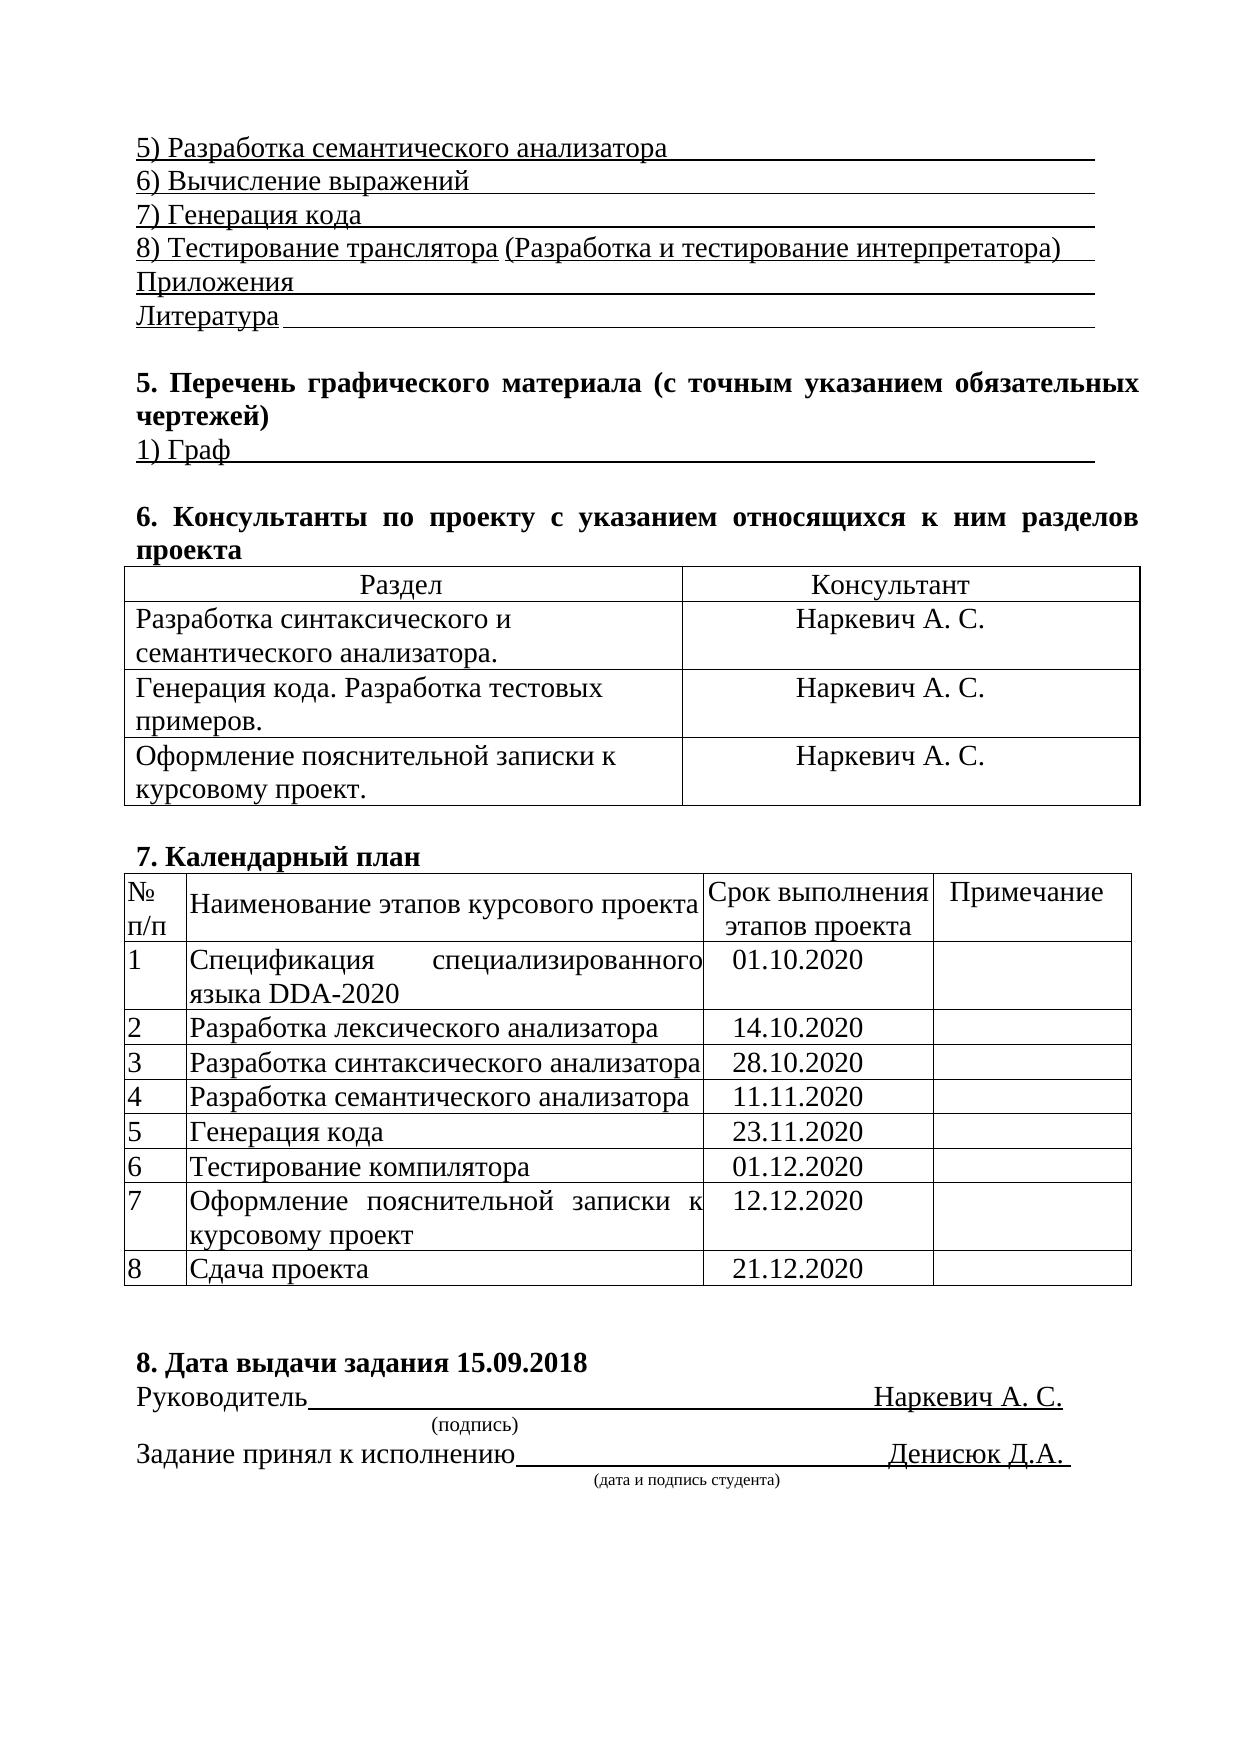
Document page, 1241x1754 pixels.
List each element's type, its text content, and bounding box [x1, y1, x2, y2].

table_cell Спецификация специализированного языка DDA-2020 [187, 942, 703, 1009]
table_cell 3 [125, 1045, 186, 1078]
table_cell [934, 1149, 1131, 1182]
text 7) Генерация кода [136, 197, 1140, 231]
table_cell [934, 1251, 1131, 1285]
table_header Консультант [683, 567, 1139, 601]
table_cell Разработка семантического анализатора [187, 1080, 703, 1113]
text 7. Календарный план [136, 839, 1140, 873]
text 5) Разработка семантического анализатора [136, 130, 1140, 163]
table_cell [934, 1114, 1131, 1148]
table_cell Разработка синтаксического и семантического анализатора. [125, 602, 682, 669]
table_cell Тестирование компилятора [187, 1149, 703, 1182]
table_cell 4 [125, 1080, 186, 1113]
table_cell Разработка лексического анализатора [187, 1010, 703, 1044]
table_cell [934, 1010, 1131, 1044]
table_cell 01.12.2020 [704, 1149, 933, 1182]
text 8) Тестирование транслятора (Разработка и тестирование интерпретатора) [136, 231, 1140, 264]
table_cell [934, 1183, 1131, 1250]
table_cell 1 [125, 942, 186, 1009]
table_cell Генерация кода. Разработка тестовых примеров. [125, 670, 682, 737]
table_cell Оформление пояснительной записки к курсовому проект. [125, 738, 682, 805]
table_header № п/п [125, 874, 186, 941]
table_cell Сдача проекта [187, 1251, 703, 1285]
table_cell 23.11.2020 [704, 1114, 933, 1148]
text Приложения [136, 264, 1140, 298]
table_cell 6 [125, 1149, 186, 1182]
table_cell 11.11.2020 [704, 1080, 933, 1113]
table_cell [934, 942, 1131, 1009]
table_cell Наркевич А. С. [683, 738, 1139, 805]
text 6. Консультанты по проекту с указанием относящихся к ним разделов проекта [136, 499, 1140, 566]
table_cell Разработка синтаксического анализатора [187, 1045, 703, 1078]
text Литература [136, 298, 1140, 331]
text (дата и подпись студента) [534, 1470, 1181, 1503]
text (подпись) [431, 1412, 1140, 1436]
table_cell Оформление пояснительной записки к курсовому проект [187, 1183, 703, 1250]
table_header Наименование этапов курсового проекта [187, 874, 703, 941]
text 6) Вычисление выражений [136, 163, 1140, 197]
table_cell Наркевич А. С. [683, 670, 1139, 737]
table_cell Генерация кода [187, 1114, 703, 1148]
table_cell 28.10.2020 [704, 1045, 933, 1078]
table_header Примечание [934, 874, 1131, 941]
table_cell 21.12.2020 [704, 1251, 933, 1285]
text Задание принял к исполнению Денисюк Д.А. [136, 1436, 1140, 1470]
table_header Срок выполнения этапов проекта [704, 874, 933, 941]
text 5. Перечень графического материала (с точным указанием обязательных чертежей) [136, 365, 1140, 432]
table_cell 2 [125, 1010, 186, 1044]
table_cell [934, 1045, 1131, 1078]
table_header Раздел [125, 567, 682, 601]
table_cell 01.10.2020 [704, 942, 933, 1009]
table_cell Наркевич А. С. [683, 602, 1139, 669]
text Руководитель Наркевич А. С. [136, 1379, 1140, 1412]
text 8. Дата выдачи задания 15.09.2018 [136, 1345, 1140, 1379]
table_cell 5 [125, 1114, 186, 1148]
table_cell 14.10.2020 [704, 1010, 933, 1044]
text 1) Граф [136, 432, 1140, 465]
table_cell [934, 1080, 1131, 1113]
table_cell 7 [125, 1183, 186, 1250]
table_cell 8 [125, 1251, 186, 1285]
table_cell 12.12.2020 [704, 1183, 933, 1250]
